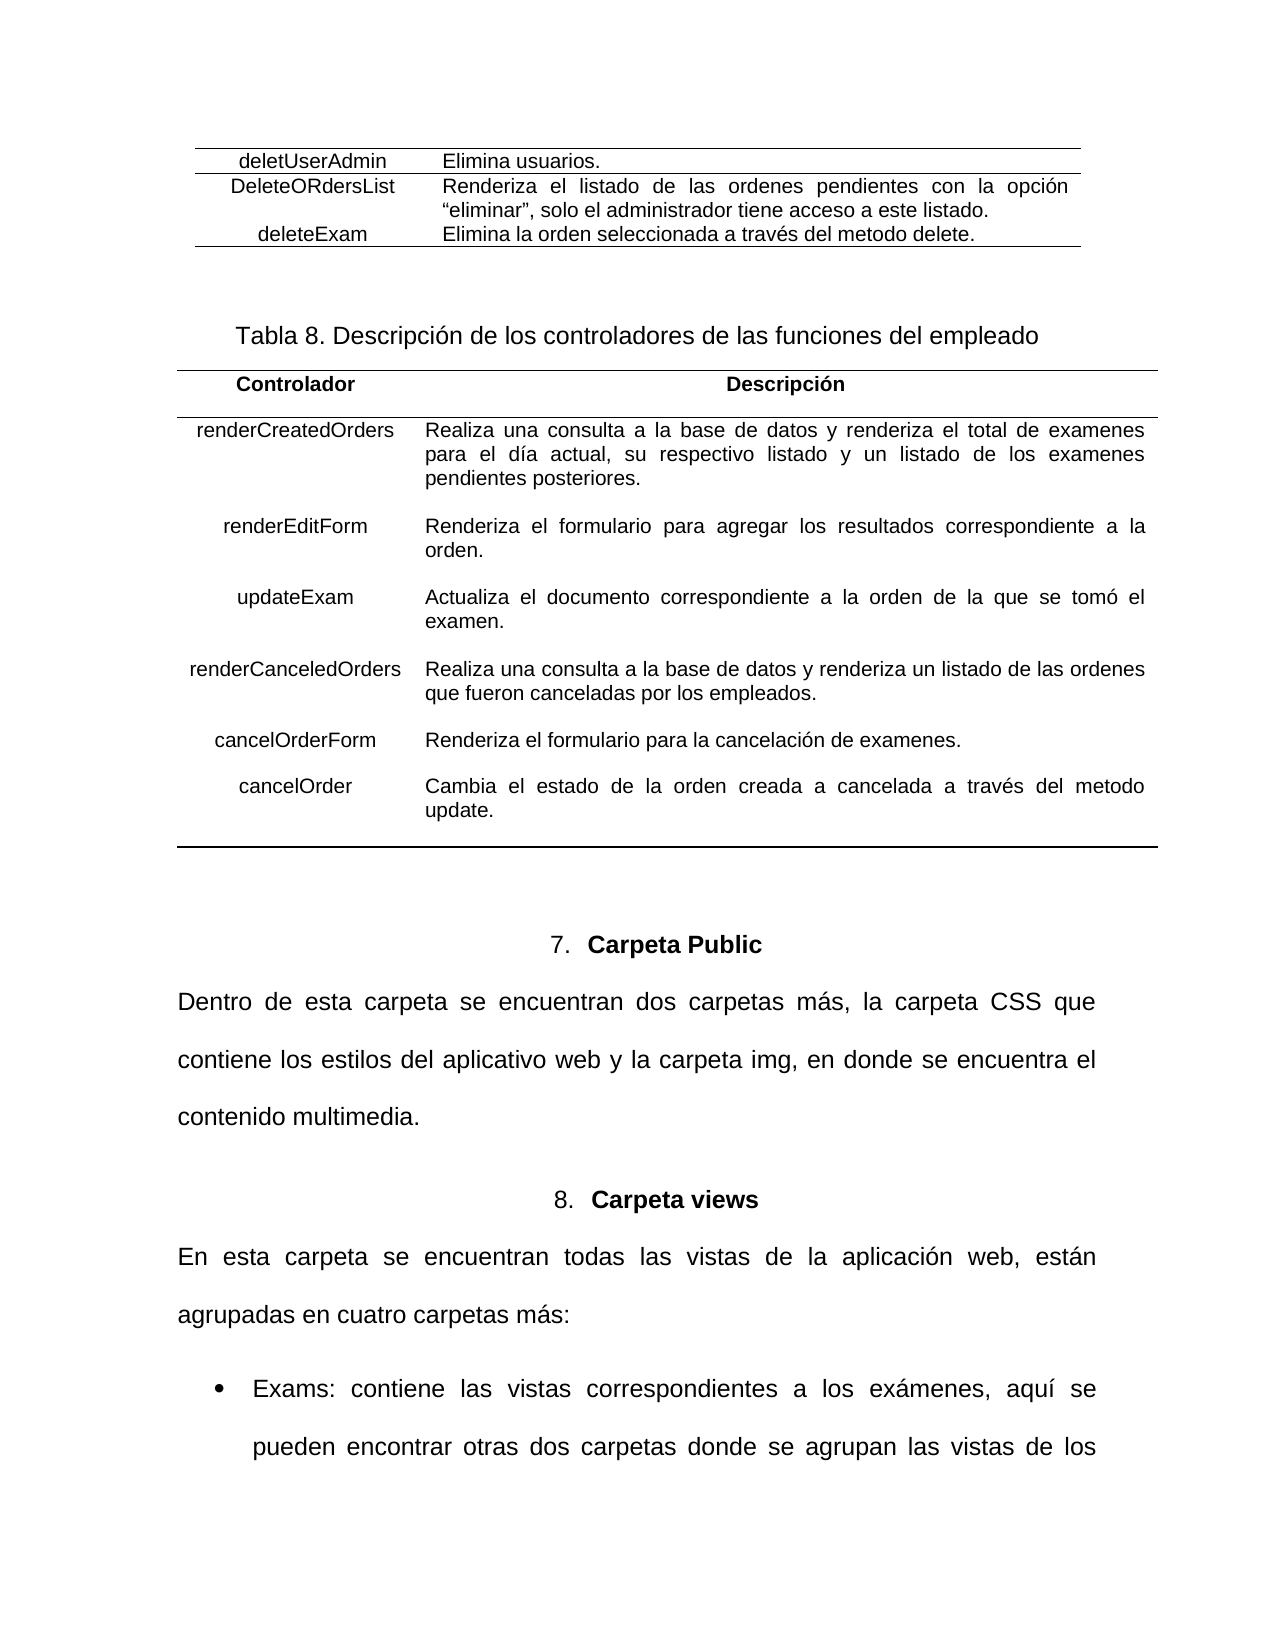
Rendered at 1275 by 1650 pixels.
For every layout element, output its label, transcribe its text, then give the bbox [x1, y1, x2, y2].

text En esta carpeta se encuentran todas las vistas de la aplicación web, están agrupadas en cuatro carpetas más: [177, 1242, 1098, 1329]
table_cell DeleteORdersList [195, 174, 431, 222]
table_cell cancelOrderForm [177, 728, 413, 774]
table_cell cancelOrder [177, 774, 413, 846]
table_cell Realiza una consulta a la base de datos y renderiza un listado de las ordenes que fueron canceladas por los empleados. [414, 657, 1158, 728]
table_cell Cambia el estado de la orden creada a cancelada a través del metodo update. [414, 774, 1158, 846]
table_cell deleteExam [195, 222, 431, 246]
table_cell renderCreatedOrders [177, 418, 413, 513]
table_cell Renderiza el formulario para la cancelación de examenes. [414, 728, 1158, 774]
table_cell Renderiza el listado de las ordenes pendientes con la opción “eliminar”, solo el administrador tiene acceso a este listado. [431, 174, 1081, 222]
table_cell updateExam [177, 585, 413, 657]
subtitle Carpeta views [215, 1185, 1098, 1214]
table_cell Renderiza el formulario para agregar los resultados correspondiente a la orden. [414, 514, 1158, 584]
table_header Controlador [177, 371, 413, 417]
table_header Descripción [414, 371, 1158, 417]
text Tabla 8. Descripción de los controladores de las funciones del empleado [177, 321, 1098, 349]
subtitle Carpeta Public [215, 930, 1098, 959]
table_cell deletUserAdmin [195, 149, 431, 173]
table_cell Realiza una consulta a la base de datos y renderiza el total de examenes para el día actual, su respectivo listado y un listado de los examenes pendientes posteriores. [414, 418, 1158, 513]
table_cell renderCanceledOrders [177, 657, 413, 728]
table_cell Elimina la orden seleccionada a través del metodo delete. [431, 222, 1081, 246]
table_cell Elimina usuarios. [431, 149, 1081, 173]
table_cell Actualiza el documento correspondiente a la orden de la que se tomó el examen. [414, 585, 1158, 657]
text Dentro de esta carpeta se encuentran dos carpetas más, la carpeta CSS que contiene los estilos del aplicativo web y la carpeta img, en donde se encuentra el contenido multimedia. [177, 987, 1098, 1131]
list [215, 1374, 1098, 1460]
table_cell renderEditForm [177, 514, 413, 584]
